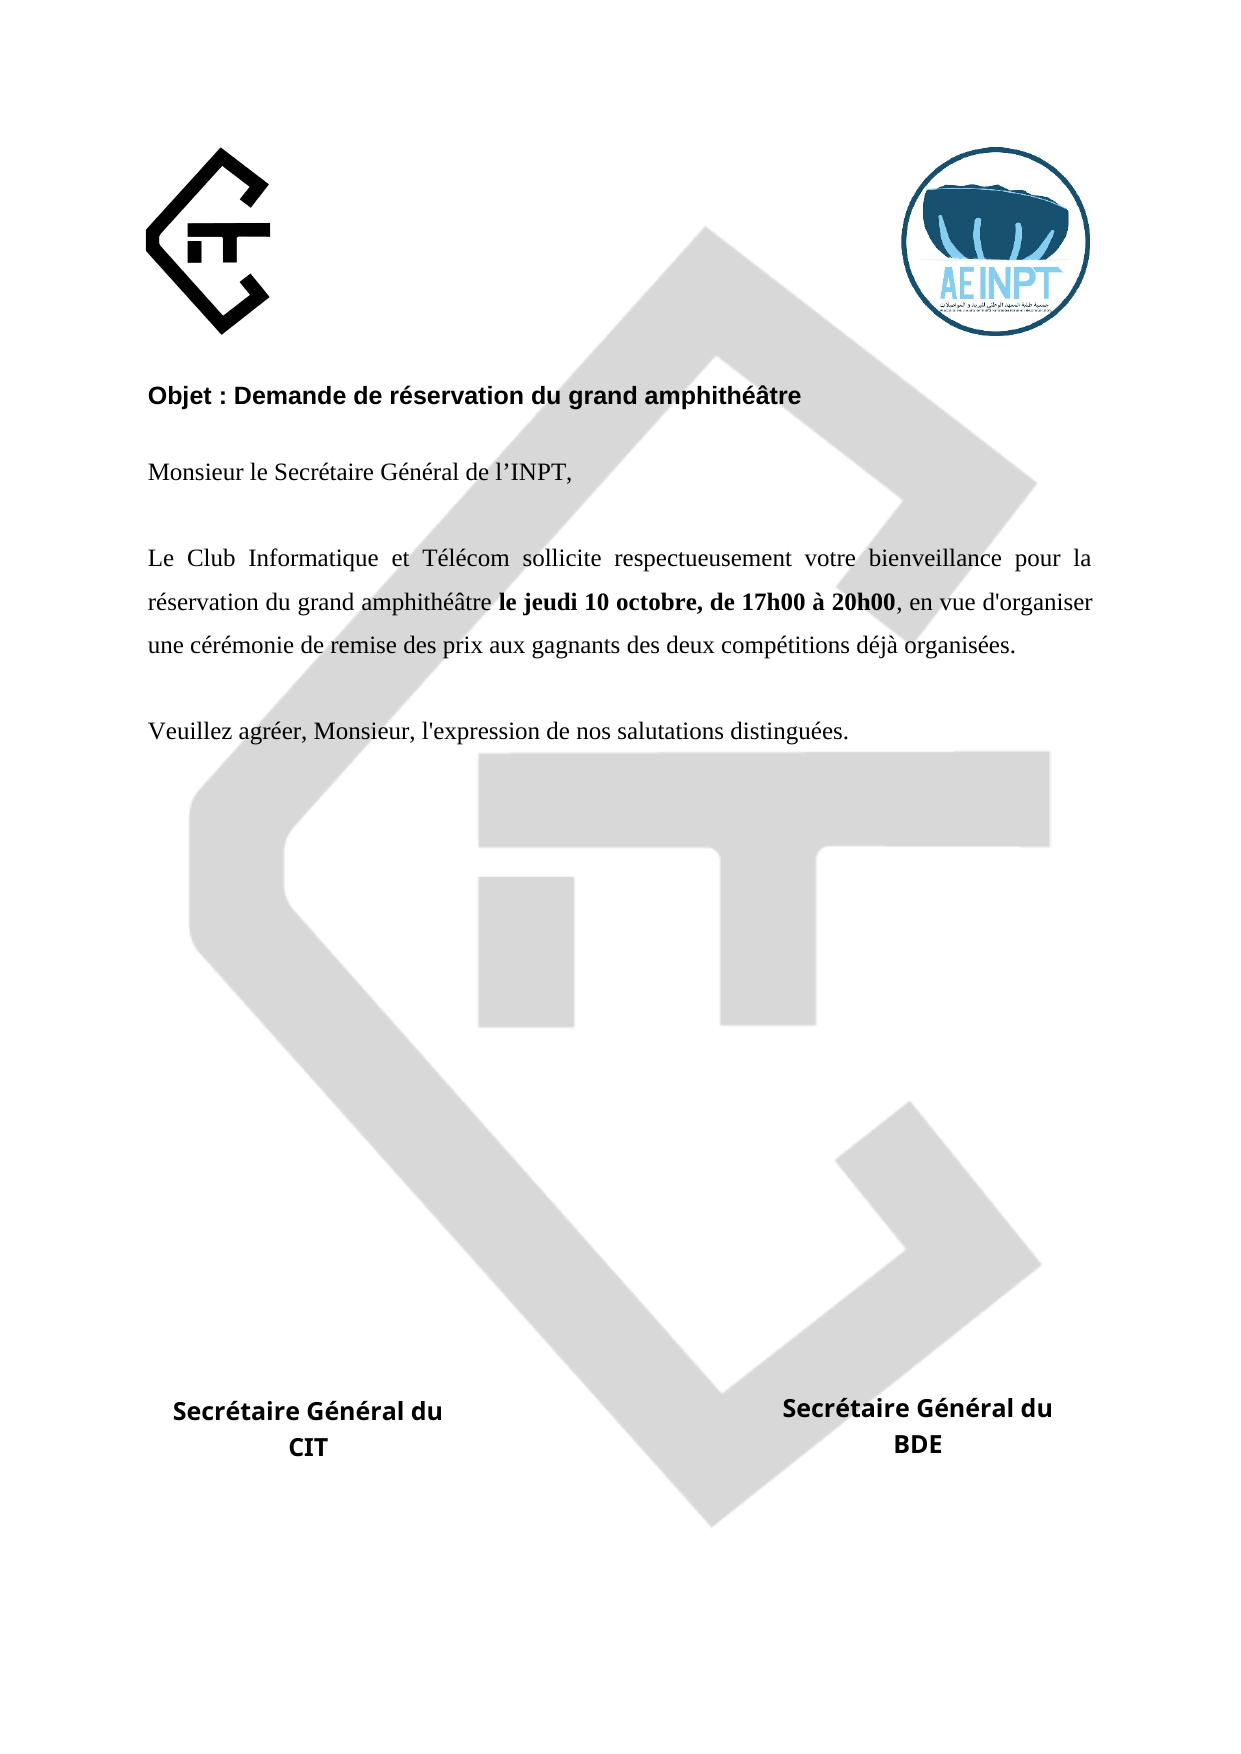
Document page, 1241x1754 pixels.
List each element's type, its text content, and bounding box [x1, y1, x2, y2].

text Objet : Demande de réservation du grand amphithéâtre [148, 381, 1093, 410]
picture [145, 147, 270, 335]
text Le Club Informatique et Télécom sollicite respectueusement votre bienveillance pour la réservation du grand amphithéâtre le jeudi 10 octobre, de 17h00 à 20h00, en vue d'organiser une cérémonie de remise des prix aux gagnants des deux compétitions déjà organisées. [148, 543, 1093, 658]
text Veuillez agréer, Monsieur, l'expression de nos salutations distinguées. [148, 716, 1093, 745]
text Monsieur le Secrétaire Général de l’INPT, [148, 457, 1093, 486]
picture [901, 147, 1090, 336]
